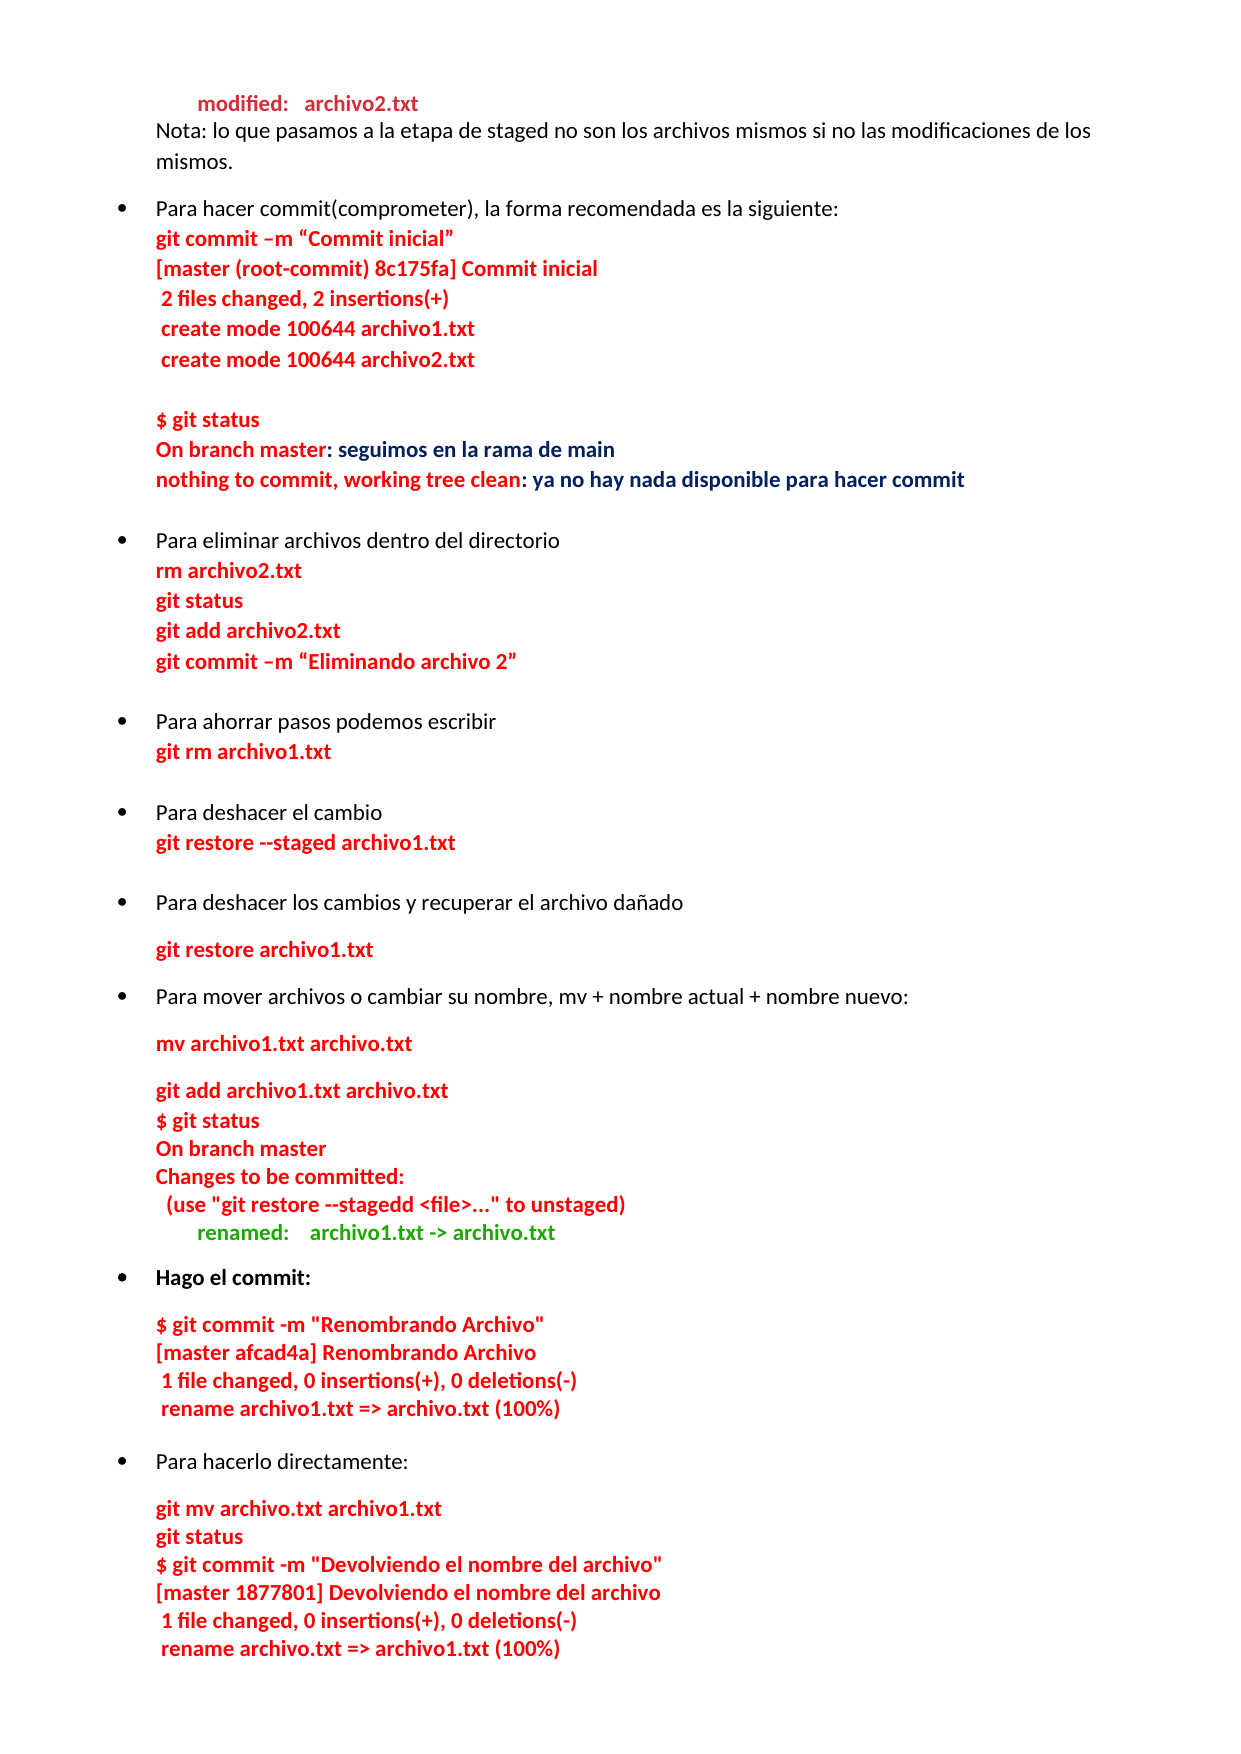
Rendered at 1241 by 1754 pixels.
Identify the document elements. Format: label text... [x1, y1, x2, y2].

list Para mover archivos o cambiar su nombre, mv + nombre actual + nombre nuevo: [118, 982, 1122, 1010]
text git add archivo1.txt archivo.txt [118, 1076, 1122, 1104]
text (use "git restore --stagedd <file>..." to unstaged) [156, 1190, 1122, 1218]
text On branch master [156, 1134, 1122, 1162]
text git restore archivo1.txt [118, 935, 1122, 963]
list create mode 100644 archivo2.txt [156, 345, 1122, 373]
text 1 file changed, 0 insertions(+), 0 deletions(-) [156, 1606, 1122, 1634]
list Para deshacer el cambio [118, 798, 1122, 826]
text mv archivo1.txt archivo.txt [118, 1029, 1122, 1057]
text rename archivo.txt => archivo1.txt (100%) [156, 1634, 1122, 1662]
list 2 files changed, 2 insertions(+) [156, 284, 1122, 312]
text git status [156, 1522, 1122, 1550]
list Para eliminar archivos dentro del directorio [118, 526, 1122, 554]
list On branch master: seguimos en la rama de main [156, 435, 1122, 463]
list git restore --staged archivo1.txt [156, 828, 1122, 856]
list Para hacer commit(comprometer), la forma recomendada es la siguiente: [118, 194, 1122, 222]
list git commit –m “Eliminando archivo 2” [156, 647, 1122, 675]
text $ git status [156, 1106, 1122, 1134]
text Nota: lo que pasamos a la etapa de staged no son los archivos mismos si no las modificaciones de los mismos. [156, 117, 1122, 175]
list rm archivo2.txt [156, 556, 1122, 584]
list git status [156, 586, 1122, 614]
text $ git commit -m "Devolviendo el nombre del archivo" [156, 1550, 1122, 1578]
list Para ahorrar pasos podemos escribir [118, 707, 1122, 735]
text rename archivo1.txt => archivo.txt (100%) [156, 1394, 1122, 1422]
list git add archivo2.txt [156, 617, 1122, 645]
list nothing to commit, working tree clean: ya no hay nada disponible para hacer commit [156, 466, 1122, 494]
list Para deshacer los cambios y recuperar el archivo dañado [118, 888, 1122, 917]
list git commit –m “Commit inicial” [156, 224, 1122, 252]
text [master afcad4a] Renombrando Archivo [156, 1338, 1122, 1366]
text git mv archivo.txt archivo1.txt [156, 1494, 1122, 1522]
text $ git commit -m "Renombrando Archivo" [156, 1310, 1122, 1338]
list Para hacerlo directamente: [118, 1447, 1122, 1476]
list $ git status [156, 405, 1122, 433]
list git rm archivo1.txt [156, 737, 1122, 766]
list Hago el commit: [118, 1263, 1122, 1291]
text Changes to be committed: [156, 1162, 1122, 1190]
list [master (root-commit) 8c175fa] Commit inicial [156, 254, 1122, 282]
list create mode 100644 archivo1.txt [156, 314, 1122, 343]
text renamed: archivo1.txt -> archivo.txt [156, 1218, 1122, 1246]
text [master 1877801] Devolviendo el nombre del archivo [156, 1578, 1122, 1606]
text modified: archivo2.txt [156, 89, 1122, 117]
text 1 file changed, 0 insertions(+), 0 deletions(-) [156, 1366, 1122, 1394]
